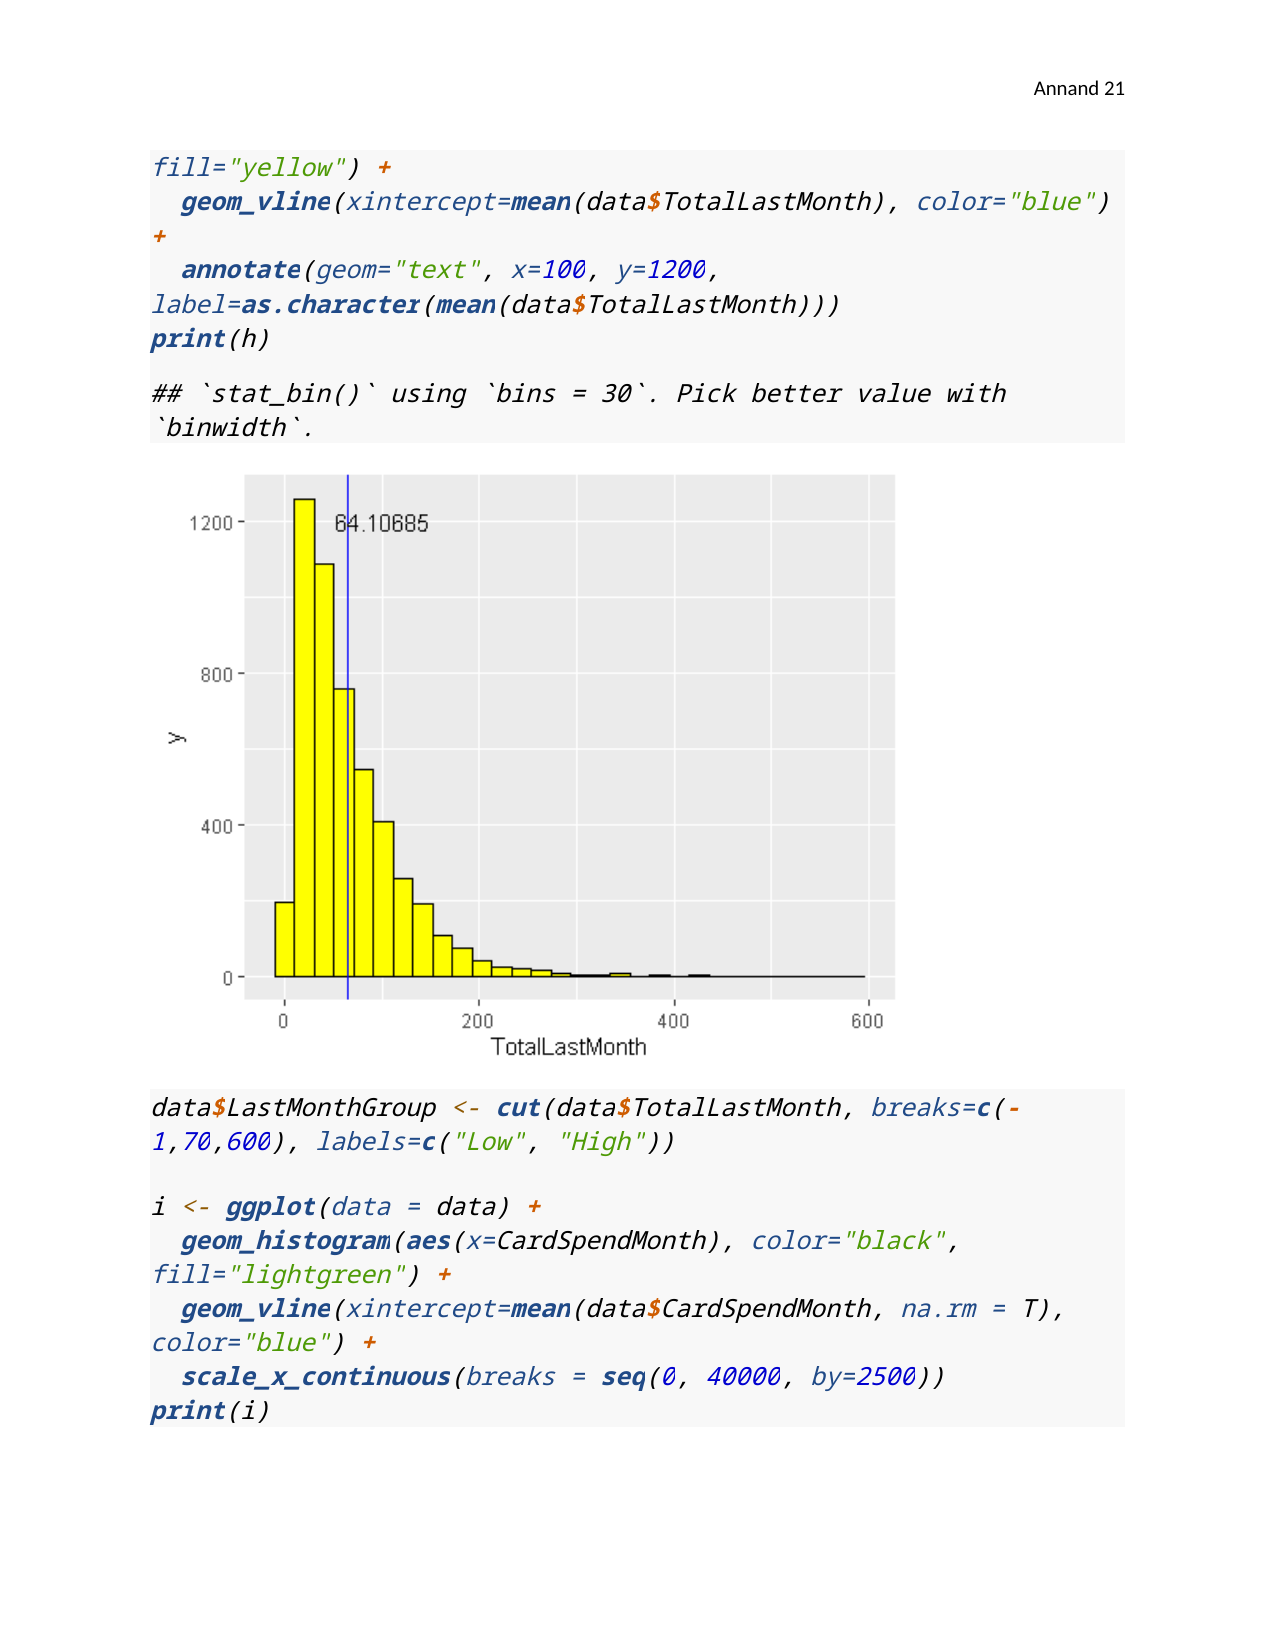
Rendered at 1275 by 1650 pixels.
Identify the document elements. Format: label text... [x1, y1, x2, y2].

picture [150, 464, 908, 1071]
text ## `stat_bin()` using `bins = 30`. Pick better value with `binwidth`. [315, 375, 1125, 443]
text data$LastMonthGroup <- cut(data$TotalLastMonth, breaks=c(-1,70,600), labels=c("Low", "High")) i <- ggplot(data = data) + geom_histogram(aes(x=CardSpendMonth), color="black", fill="lightgreen") + geom_vline(xintercept=mean(data$CardSpendMonth, na.rm = T), color="blue") + scale_x_continuous(breaks = seq(0, 40000, by=2500)) print(i) [150, 1089, 1125, 1427]
